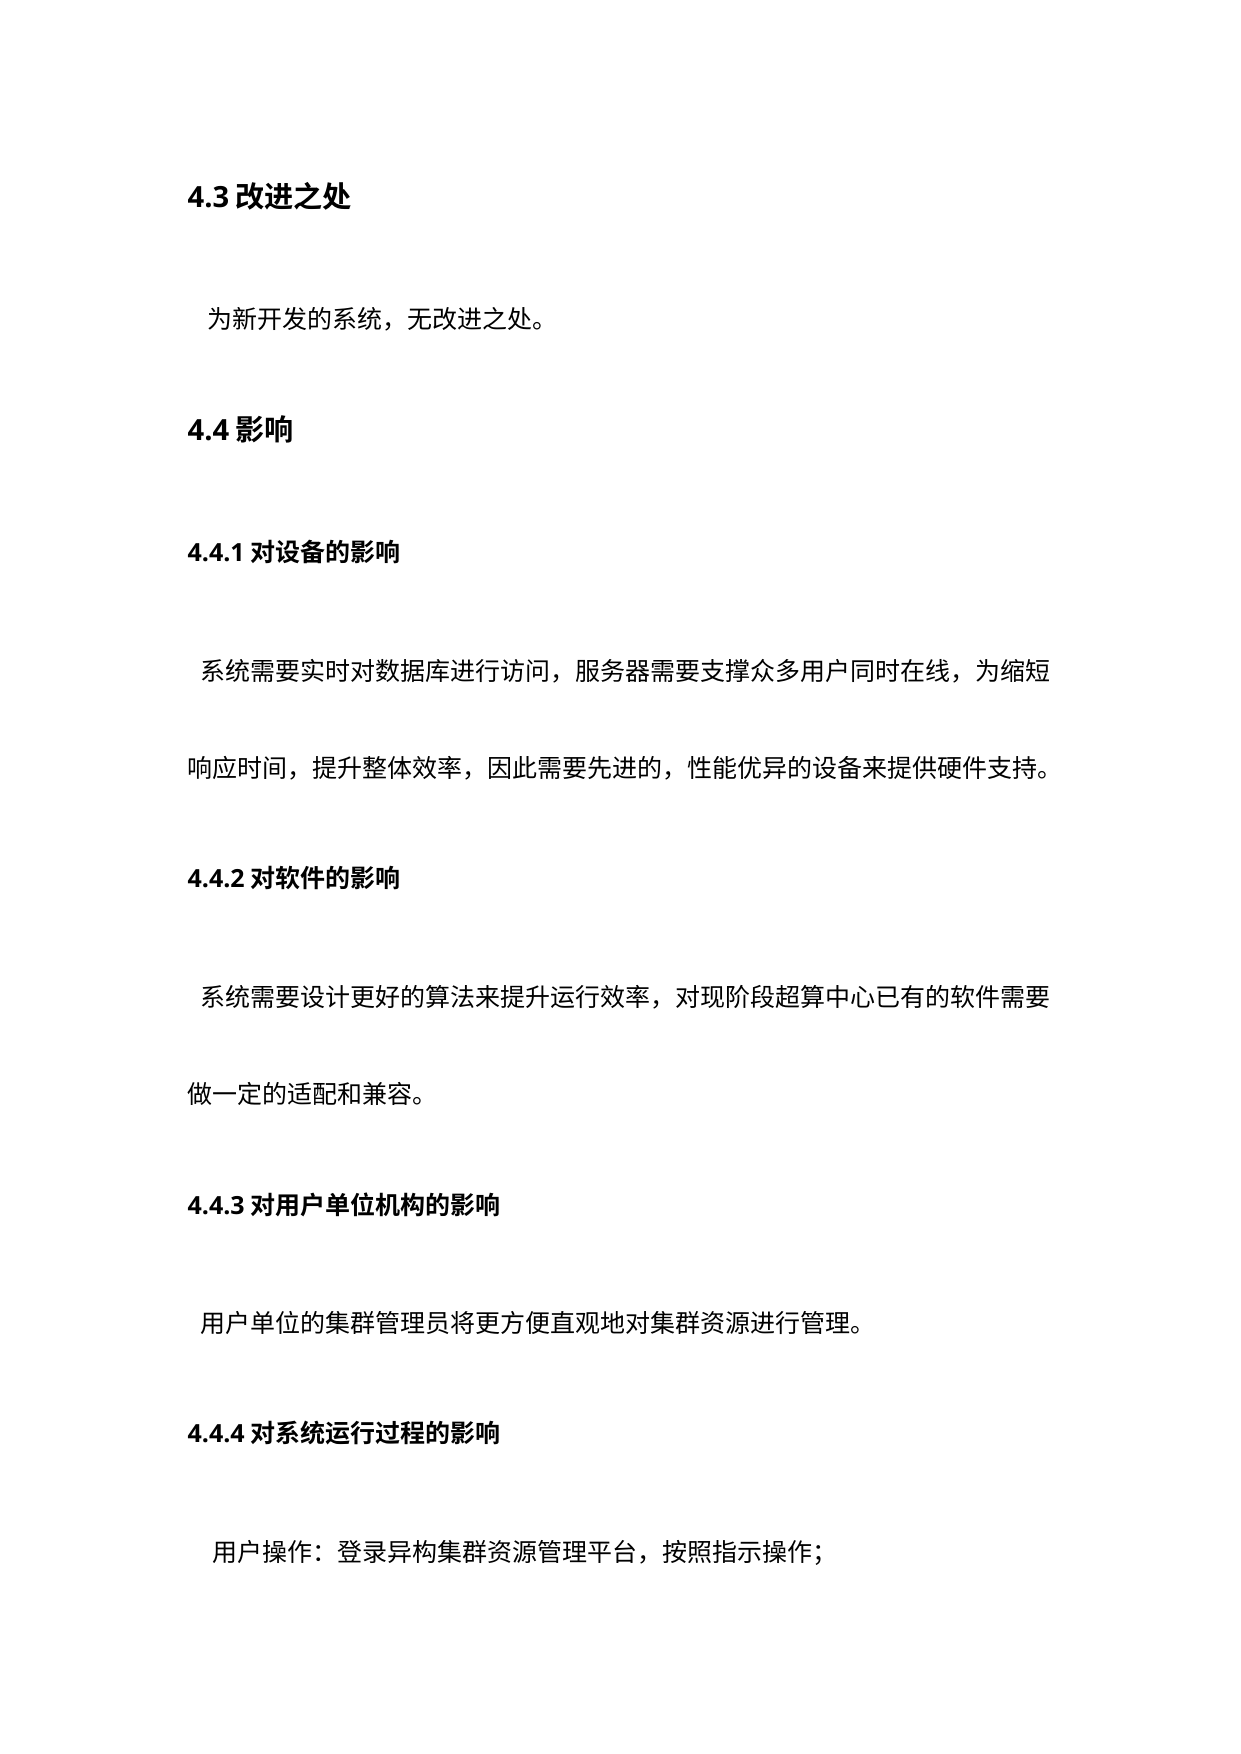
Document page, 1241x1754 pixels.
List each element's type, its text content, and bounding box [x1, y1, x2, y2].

subtitle 4.4影响 [187, 395, 1053, 460]
text 用户单位的集群管理员将更方便直观地对集群资源进行管理。 [187, 1289, 1053, 1354]
subtitle 4.4.2对软件的影响 [187, 844, 1053, 909]
subtitle 4.4.1对设备的影响 [187, 518, 1053, 583]
text 系统需要实时对数据库进行访问，服务器需要支撑众多用户同时在线，为缩短响应时间，提升整体效率，因此需要先进的，性能优异的设备来提供硬件支持。 [187, 637, 1053, 799]
text 用户操作：登录异构集群资源管理平台，按照指示操作； [187, 1518, 1053, 1583]
subtitle 4.3改进之处 [187, 162, 1053, 227]
text 系统需要设计更好的算法来提升运行效率，对现阶段超算中心已有的软件需要 做一定的适配和兼容。 [187, 963, 1053, 1126]
text 为新开发的系统，无改进之处。 [187, 285, 1053, 350]
subtitle 4.4.4对系统运行过程的影响 [187, 1399, 1053, 1464]
subtitle 4.4.3对用户单位机构的影响 [187, 1171, 1053, 1236]
